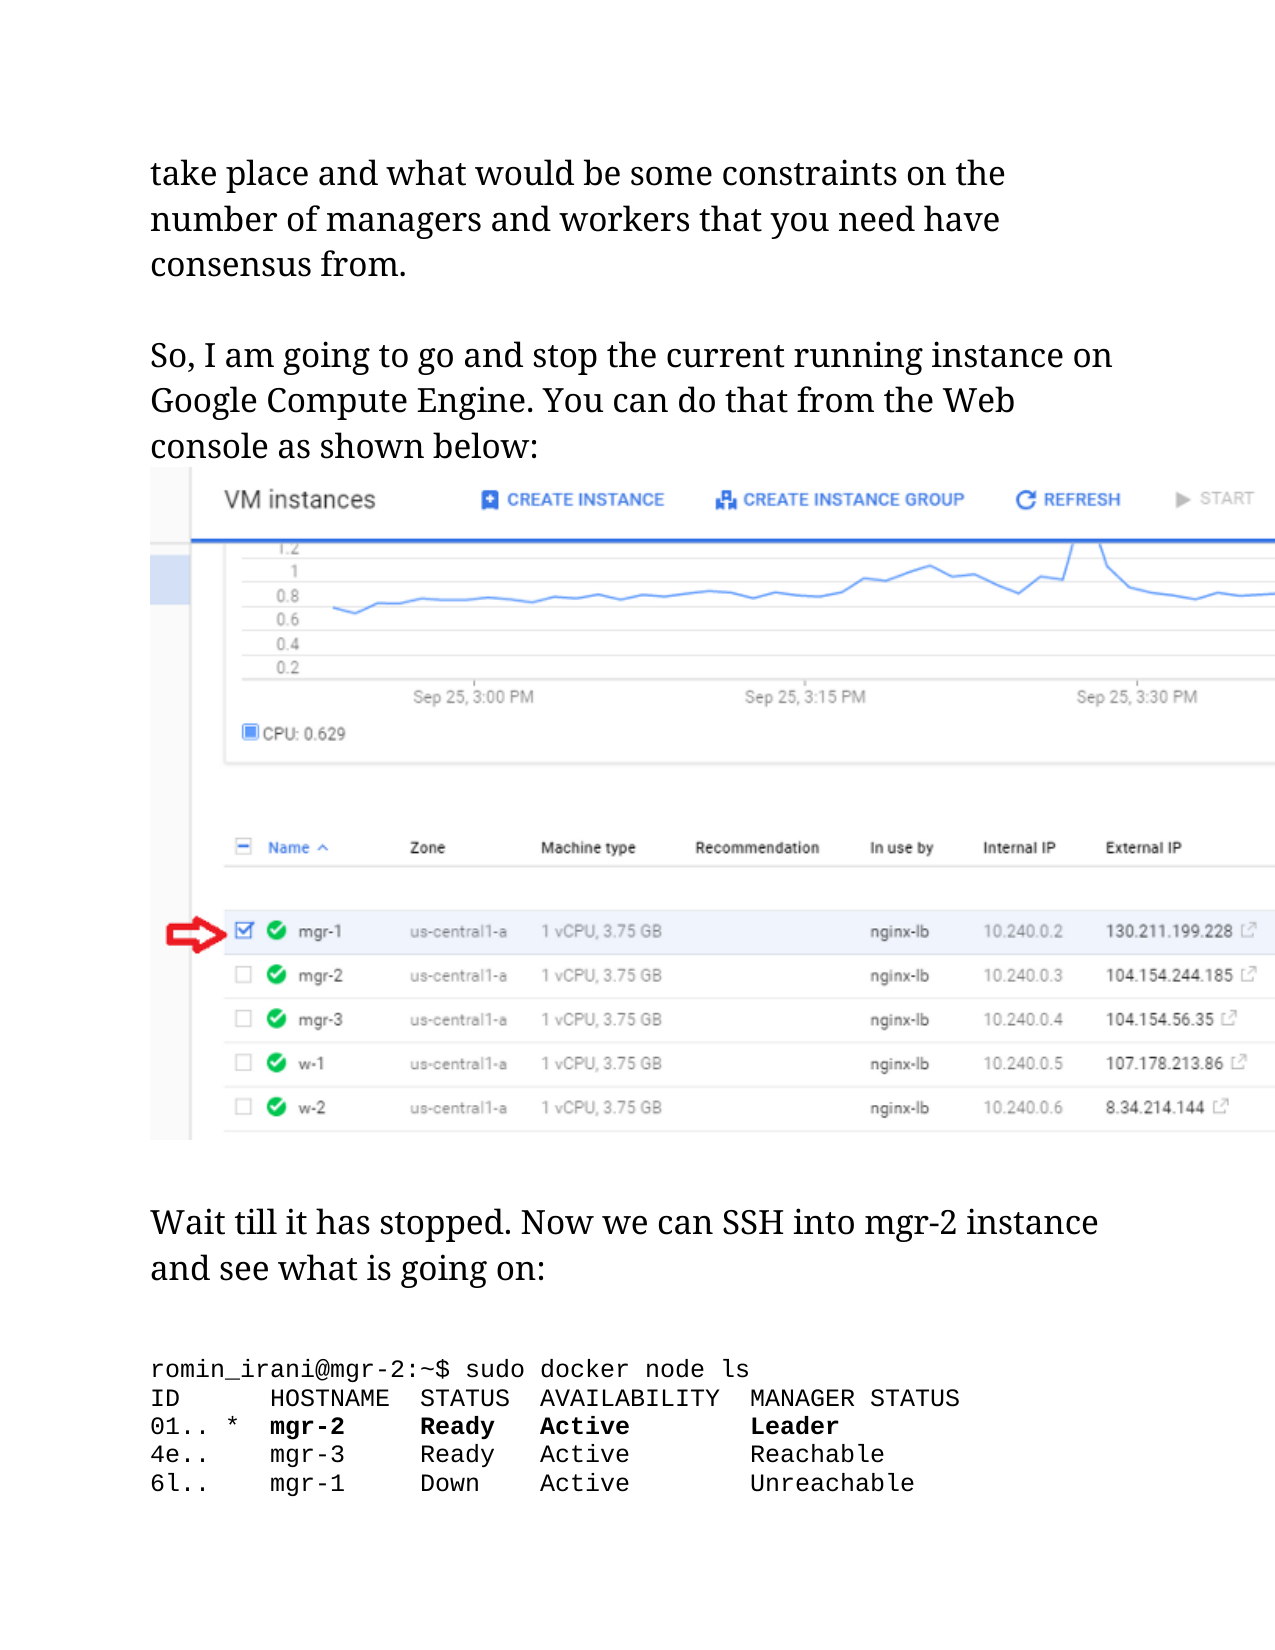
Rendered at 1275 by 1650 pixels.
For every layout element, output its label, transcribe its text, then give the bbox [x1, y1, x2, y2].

text So, I am going to go and stop the current running instance on Google Compute Engine. You can do that from the Web console as shown below: [150, 332, 1125, 467]
picture [150, 467, 1275, 1140]
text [150, 150, 1125, 286]
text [150, 1357, 1125, 1499]
text Wait till it has stopped. Now we can SSH into mgr-2 instance and see what is going on: [150, 1199, 1125, 1290]
